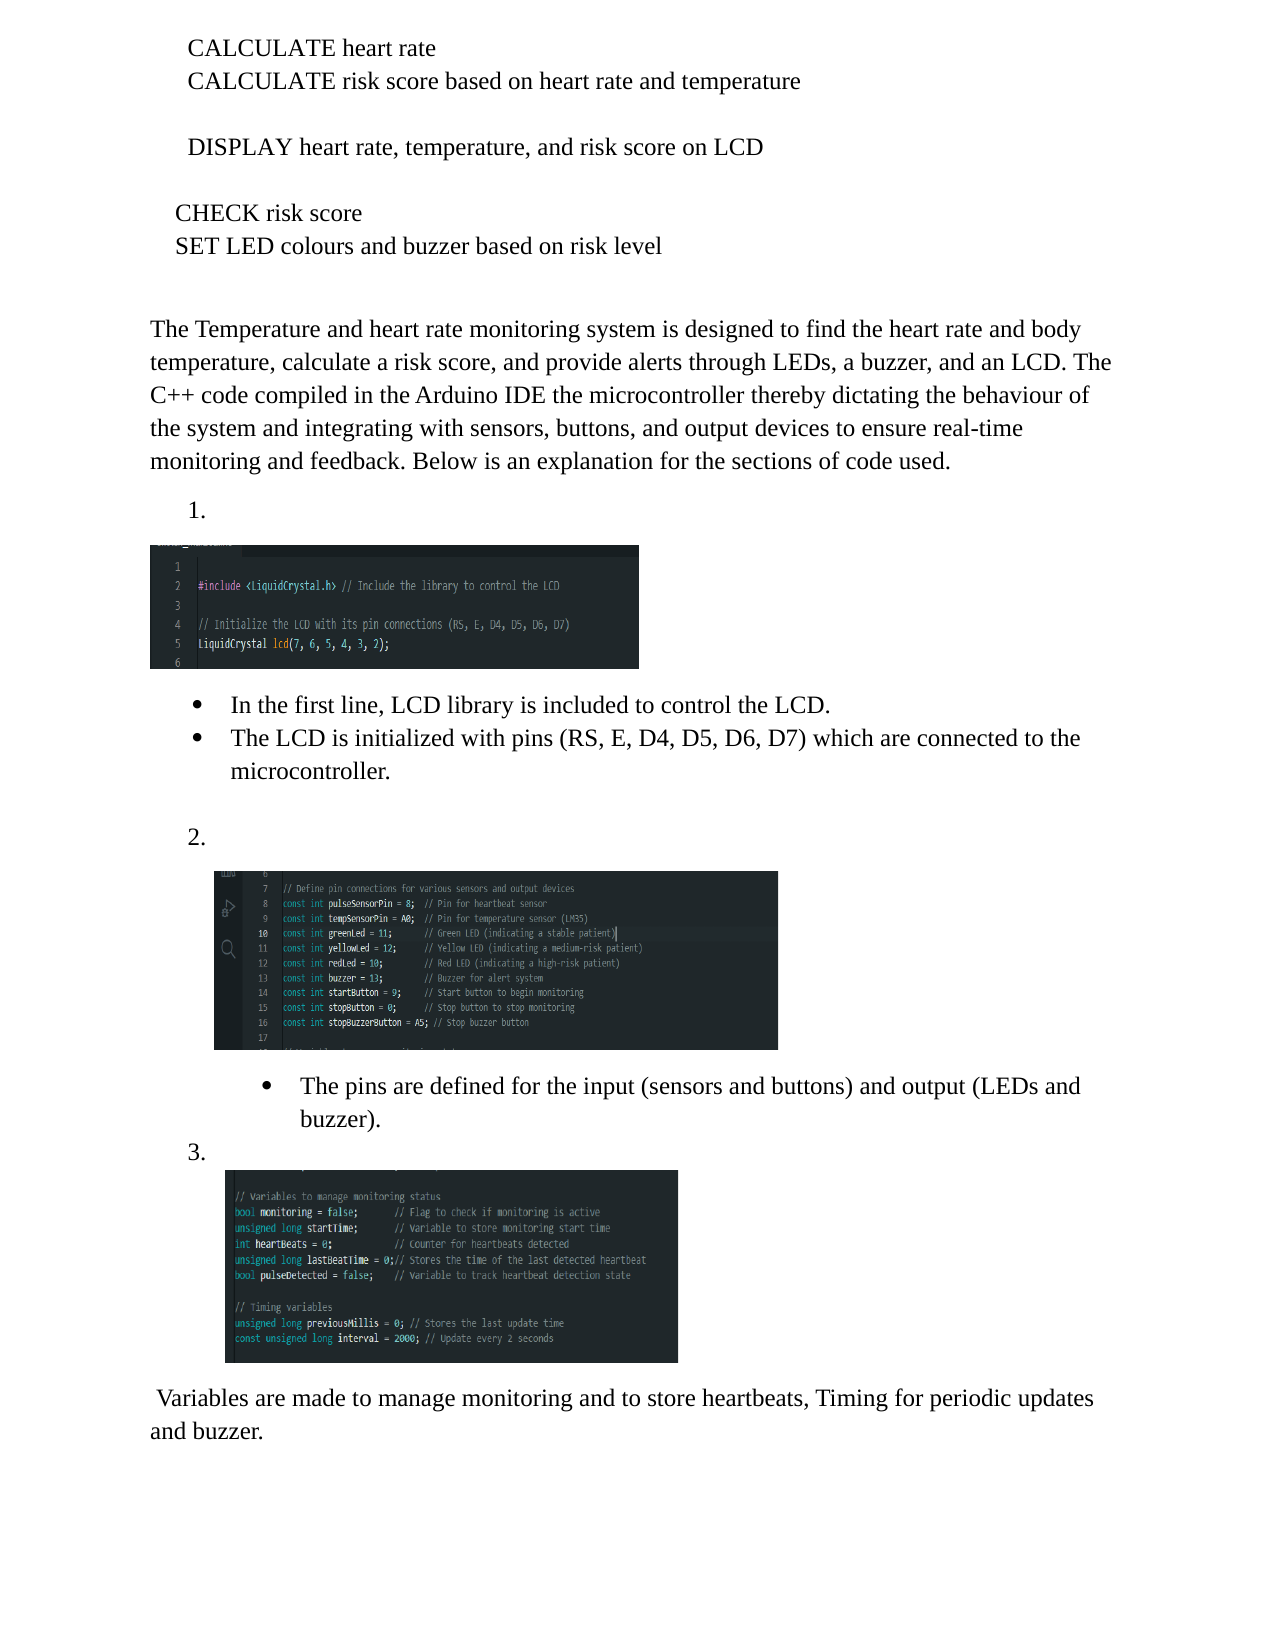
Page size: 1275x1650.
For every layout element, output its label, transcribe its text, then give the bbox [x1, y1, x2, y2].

list The pins are defined for the input (sensors and buttons) and output (LEDs and buzzer). [262, 1071, 1125, 1133]
list In the first line, LCD library is included to control the LCD. [193, 690, 1125, 719]
text Variables are made to manage monitoring and to store heartbeats, Timing for periodic updates and buzzer. [150, 1383, 1125, 1445]
text CALCULATE risk score based on heart rate and temperature [150, 66, 1125, 95]
list The LCD is initialized with pins (RS, E, D4, D5, D6, D7) which are connected to the microcontroller. [193, 723, 1125, 785]
picture [225, 1170, 679, 1363]
text SET LED colours and buzzer based on risk level [150, 231, 1125, 260]
picture [214, 871, 779, 1050]
picture [150, 545, 639, 669]
text DISPLAY heart rate, temperature, and risk score on LCD [150, 132, 1125, 161]
text The Temperature and heart rate monitoring system is designed to find the heart rate and body temperature, calculate a risk score, and provide alerts through LEDs, a buzzer, and an LCD. The C++ code compiled in the Arduino IDE the microcontroller thereby dictating the behaviour of the system and integrating with sensors, buttons, and output devices to ensure real-time monitoring and feedback. Below is an explanation for the sections of code used. [150, 314, 1125, 475]
text CHECK risk score [150, 198, 1125, 227]
text CALCULATE heart rate [150, 33, 1125, 62]
